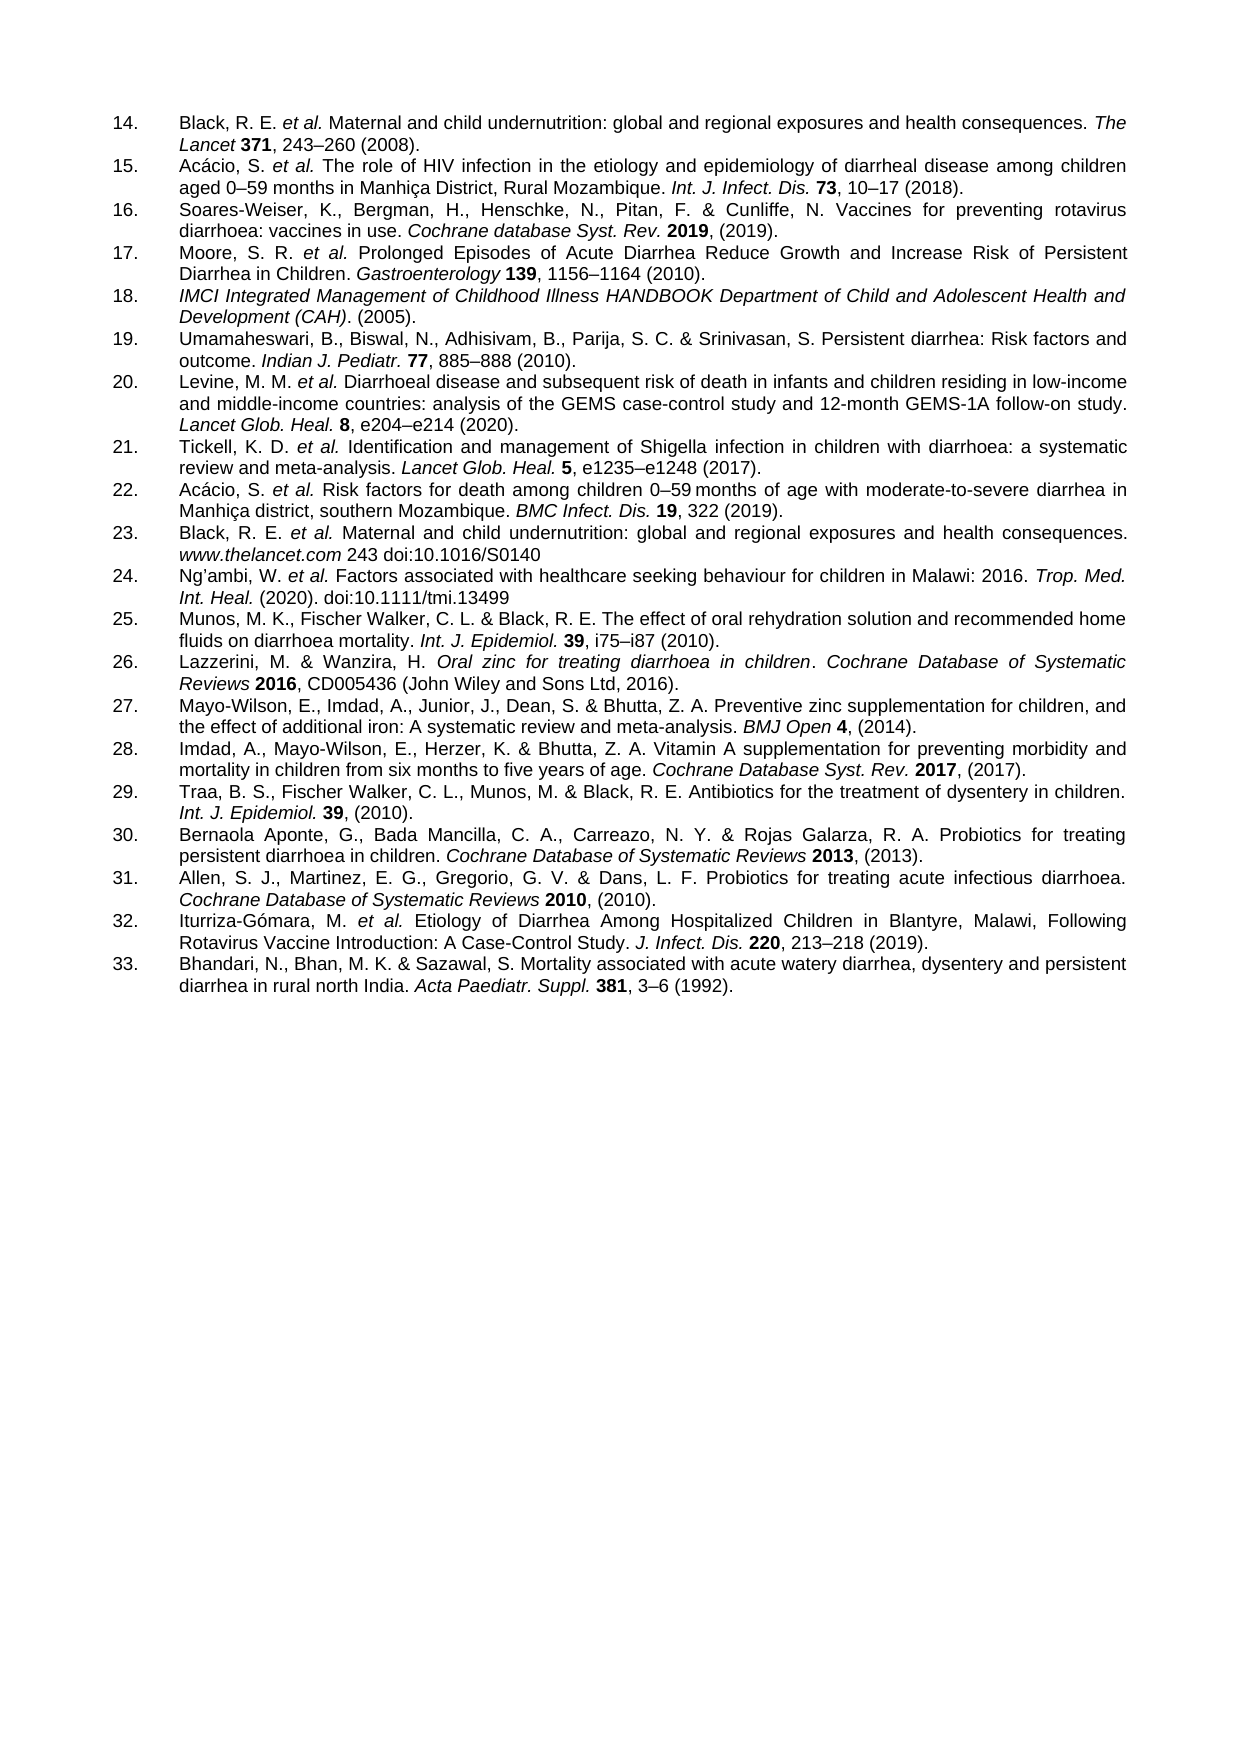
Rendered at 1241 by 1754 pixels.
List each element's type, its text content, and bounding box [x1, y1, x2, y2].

text 22. Acácio, S. et al. Risk factors for death among children 0–59 months of age with moderate-to-severe diarrhea in Manhiça district, southern Mozambique. BMC Infect. Dis. 19, 322 (2019). [112, 479, 1128, 522]
text 23. Black, R. E. et al. Maternal and child undernutrition: global and regional exposures and health consequences. www.thelancet.com 243 doi:10.1016/S0140 [112, 522, 1128, 565]
text 32. Iturriza-Gómara, M. et al. Etiology of Diarrhea Among Hospitalized Children in Blantyre, Malawi, Following Rotavirus Vaccine Introduction: A Case-Control Study. J. Infect. Dis. 220, 213–218 (2019). [112, 910, 1128, 953]
text 17. Moore, S. R. et al. Prolonged Episodes of Acute Diarrhea Reduce Growth and Increase Risk of Persistent Diarrhea in Children. Gastroenterology 139, 1156–1164 (2010). [112, 242, 1128, 285]
text 21. Tickell, K. D. et al. Identification and management of Shigella infection in children with diarrhoea: a systematic review and meta-analysis. Lancet Glob. Heal. 5, e1235–e1248 (2017). [112, 436, 1128, 479]
text 30. Bernaola Aponte, G., Bada Mancilla, C. A., Carreazo, N. Y. & Rojas Galarza, R. A. Probiotics for treating persistent diarrhoea in children. Cochrane Database of Systematic Reviews 2013, (2013). [112, 824, 1128, 867]
text 33. Bhandari, N., Bhan, M. K. & Sazawal, S. Mortality associated with acute watery diarrhea, dysentery and persistent diarrhea in rural north India. Acta Paediatr. Suppl. 381, 3–6 (1992). [112, 953, 1128, 996]
text 28. Imdad, A., Mayo-Wilson, E., Herzer, K. & Bhutta, Z. A. Vitamin A supplementation for preventing morbidity and mortality in children from six months to five years of age. Cochrane Database Syst. Rev. 2017, (2017). [112, 737, 1128, 781]
text 14. Black, R. E. et al. Maternal and child undernutrition: global and regional exposures and health consequences. The Lancet 371, 243–260 (2008). [112, 112, 1128, 155]
text 29. Traa, B. S., Fischer Walker, C. L., Munos, M. & Black, R. E. Antibiotics for the treatment of dysentery in children. Int. J. Epidemiol. 39, (2010). [112, 781, 1128, 824]
text 31. Allen, S. J., Martinez, E. G., Gregorio, G. V. & Dans, L. F. Probiotics for treating acute infectious diarrhoea. Cochrane Database of Systematic Reviews 2010, (2010). [112, 867, 1128, 910]
text 19. Umamaheswari, B., Biswal, N., Adhisivam, B., Parija, S. C. & Srinivasan, S. Persistent diarrhea: Risk factors and outcome. Indian J. Pediatr. 77, 885–888 (2010). [112, 328, 1128, 371]
text 15. Acácio, S. et al. The role of HIV infection in the etiology and epidemiology of diarrheal disease among children aged 0–59 months in Manhiça District, Rural Mozambique. Int. J. Infect. Dis. 73, 10–17 (2018). [112, 155, 1128, 198]
text 26. Lazzerini, M. & Wanzira, H. Oral zinc for treating diarrhoea in children. Cochrane Database of Systematic Reviews 2016, CD005436 (John Wiley and Sons Ltd, 2016). [112, 651, 1128, 694]
text 16. Soares-Weiser, K., Bergman, H., Henschke, N., Pitan, F. & Cunliffe, N. Vaccines for preventing rotavirus diarrhoea: vaccines in use. Cochrane database Syst. Rev. 2019, (2019). [112, 198, 1128, 242]
text 18. IMCI Integrated Management of Childhood Illness HANDBOOK Department of Child and Adolescent Health and Development (CAH). (2005). [112, 285, 1128, 328]
text 24. Ng’ambi, W. et al. Factors associated with healthcare seeking behaviour for children in Malawi: 2016. Trop. Med. Int. Heal. (2020). doi:10.1111/tmi.13499 [112, 565, 1128, 608]
text 25. Munos, M. K., Fischer Walker, C. L. & Black, R. E. The effect of oral rehydration solution and recommended home fluids on diarrhoea mortality. Int. J. Epidemiol. 39, i75–i87 (2010). [112, 608, 1128, 651]
text 27. Mayo-Wilson, E., Imdad, A., Junior, J., Dean, S. & Bhutta, Z. A. Preventive zinc supplementation for children, and the effect of additional iron: A systematic review and meta-analysis. BMJ Open 4, (2014). [112, 694, 1128, 737]
text 20. Levine, M. M. et al. Diarrhoeal disease and subsequent risk of death in infants and children residing in low-income and middle-income countries: analysis of the GEMS case-control study and 12-month GEMS-1A follow-on study. Lancet Glob. Heal. 8, e204–e214 (2020). [112, 371, 1128, 436]
